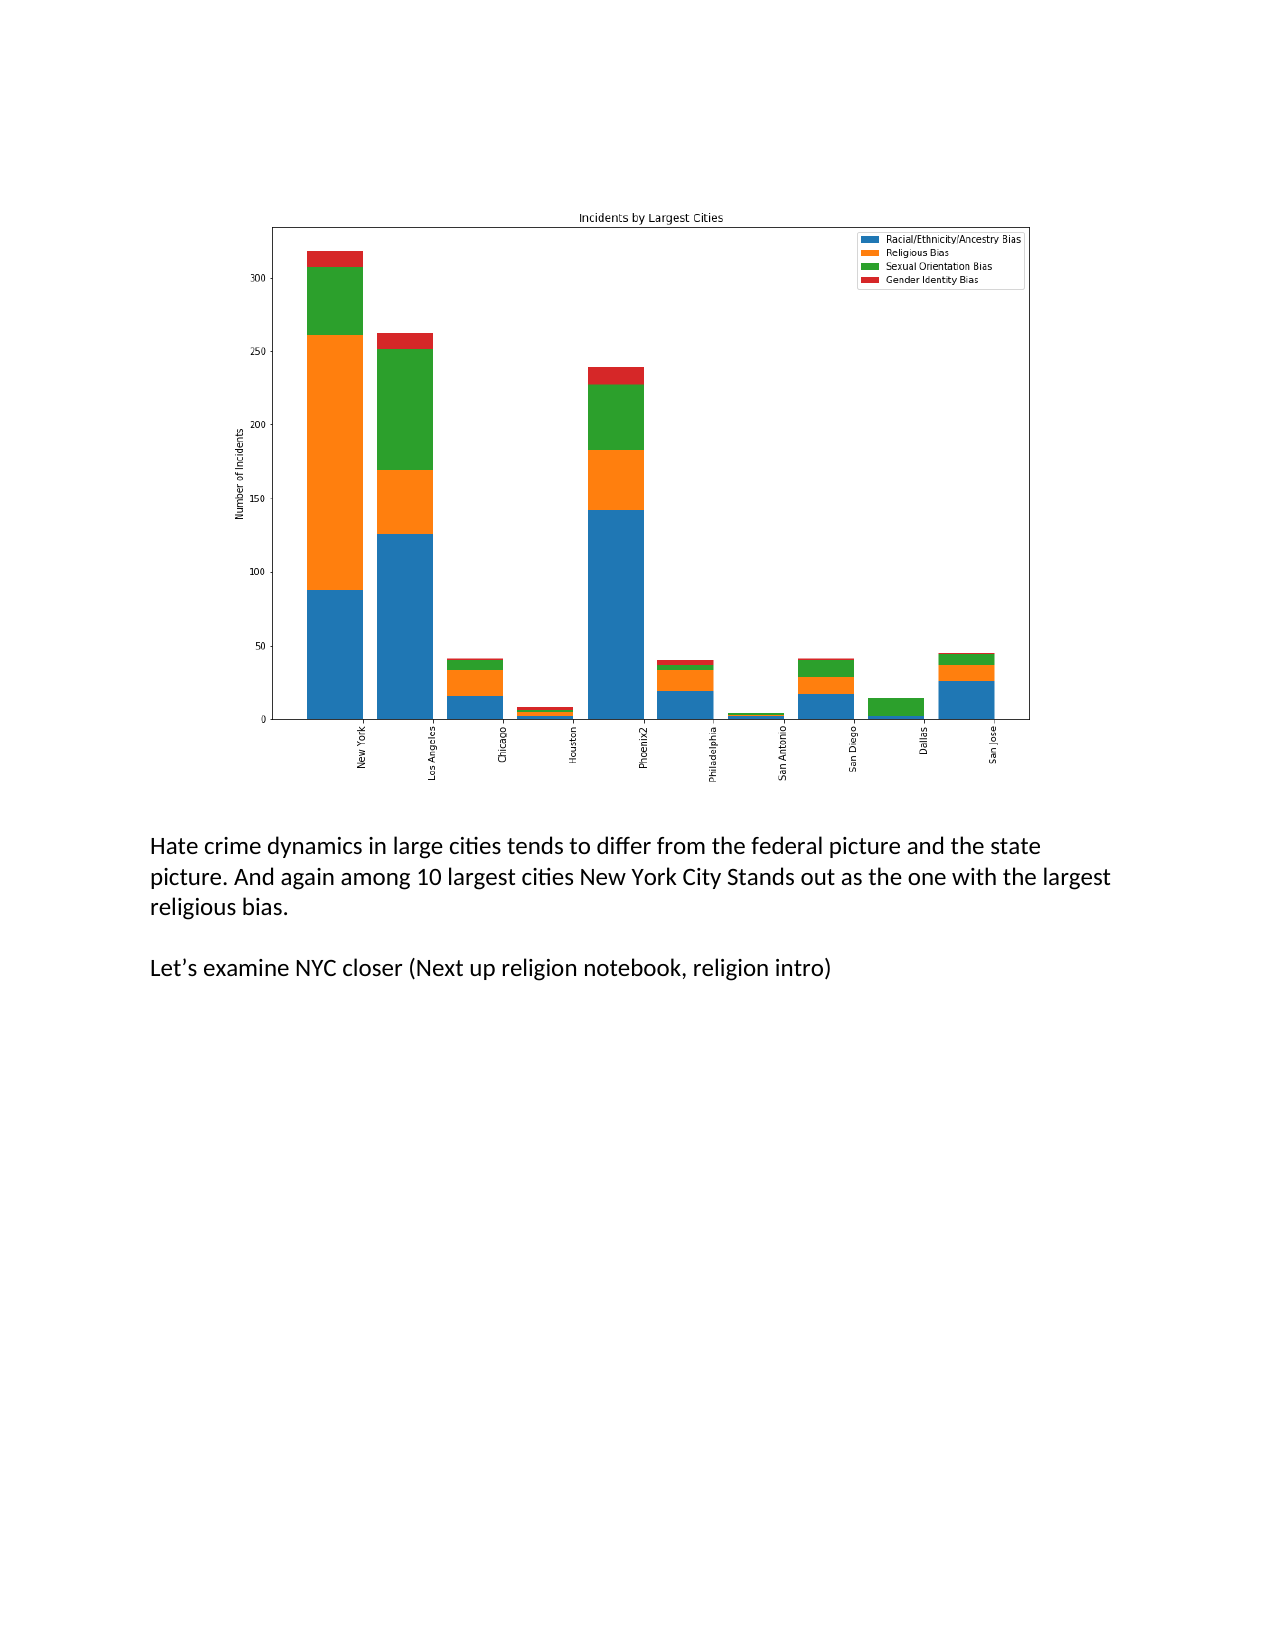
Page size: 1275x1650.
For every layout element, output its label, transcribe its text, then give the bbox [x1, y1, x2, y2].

picture [150, 150, 1125, 800]
text Let’s examine NYC closer (Next up religion notebook, religion intro) [150, 953, 1125, 983]
text Hate crime dynamics in large cities tends to differ from the federal picture and the state picture. And again among 10 largest cities New York City Stands out as the one with the largest religious bias. [150, 831, 1125, 922]
